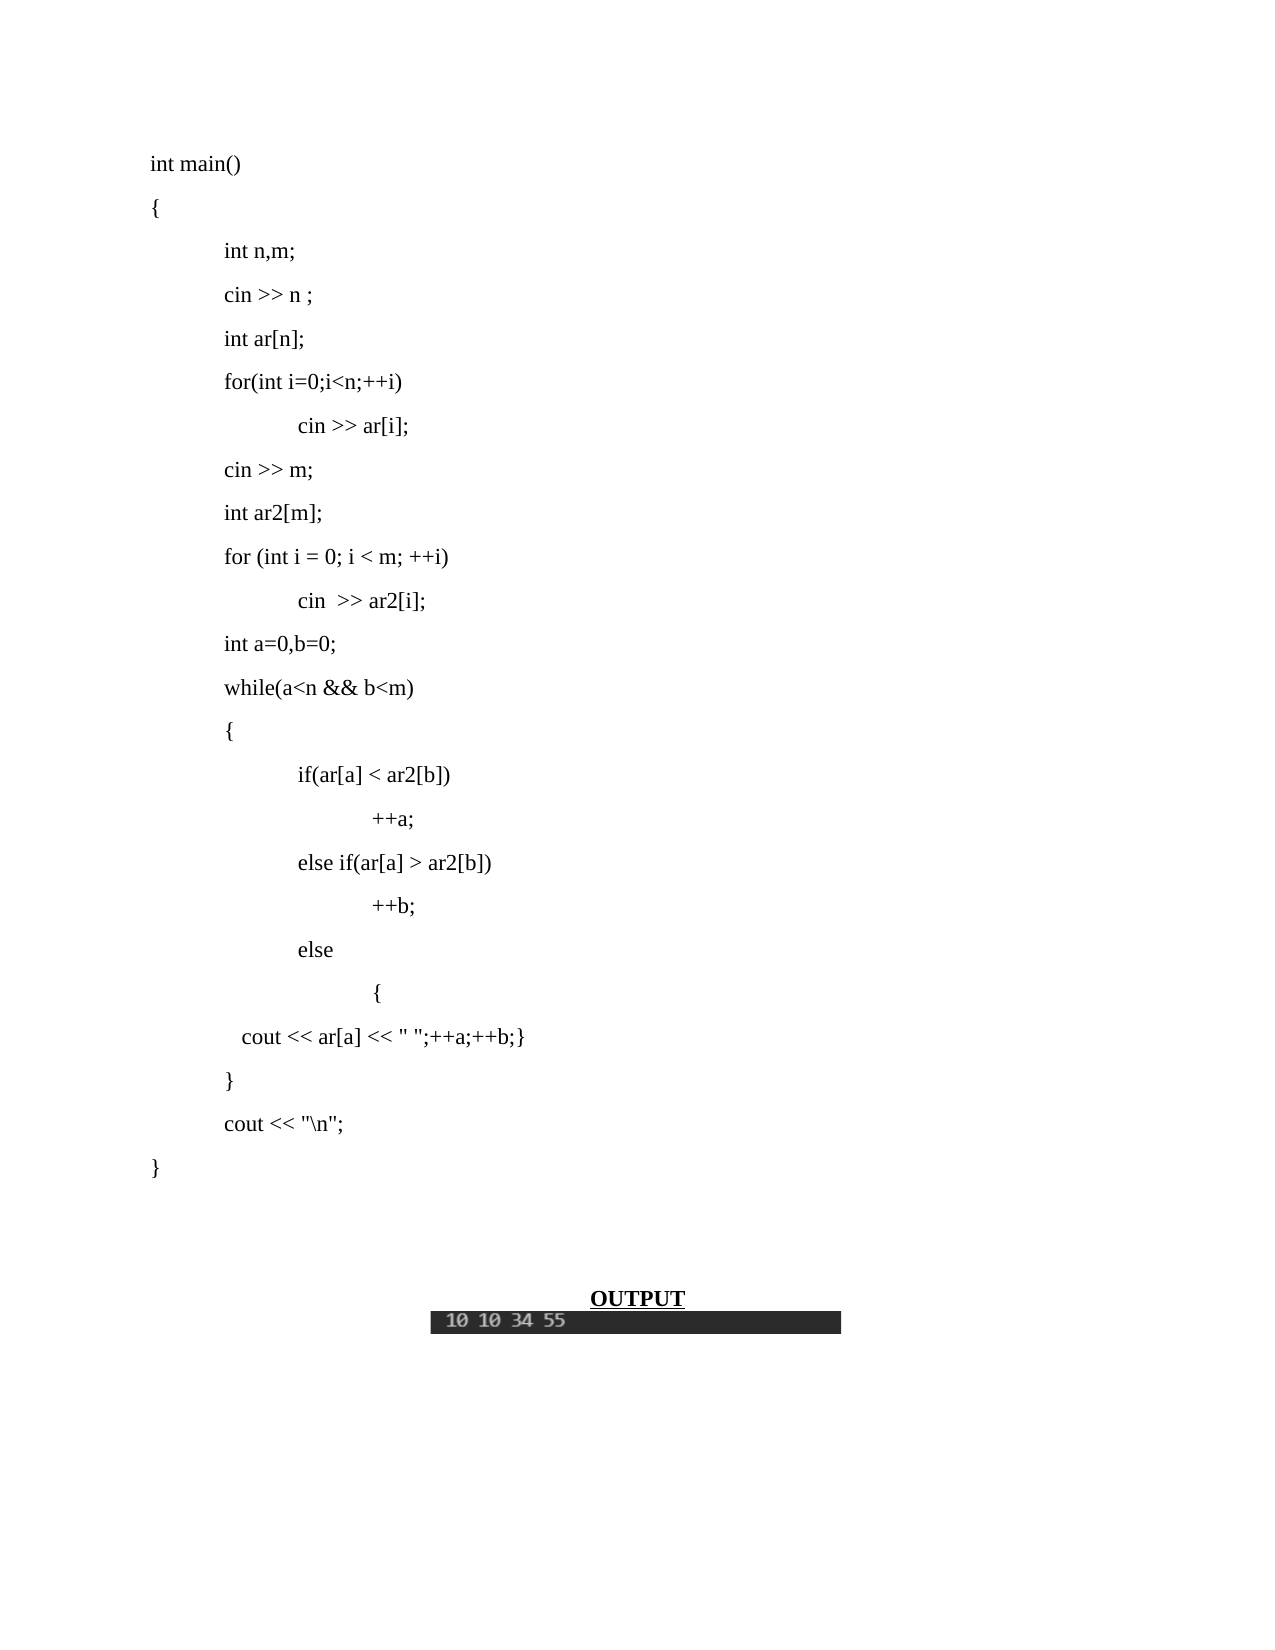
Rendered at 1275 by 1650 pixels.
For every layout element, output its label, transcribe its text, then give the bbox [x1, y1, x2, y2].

text { [150, 194, 1125, 221]
text cin >> m; [150, 456, 1125, 482]
text cin >> ar2[i]; [150, 586, 1125, 613]
text cin >> ar[i]; [150, 412, 1125, 439]
text while(a<n && b<m) [150, 674, 1125, 701]
text cin >> n ; [150, 281, 1125, 308]
text int main() [150, 150, 1125, 177]
text cout << ar[a] << " ";++a;++b;} [150, 1023, 1125, 1050]
text int n,m; [150, 237, 1125, 264]
text OUTPUT [150, 1285, 1125, 1312]
text ++b; [150, 892, 1125, 919]
text else if(ar[a] > ar2[b]) [150, 848, 1125, 875]
text { [150, 717, 1125, 744]
text for (int i = 0; i < m; ++i) [150, 543, 1125, 570]
text int a=0,b=0; [150, 630, 1125, 657]
text int ar[n]; [150, 324, 1125, 352]
text { [150, 979, 1125, 1006]
text } [150, 1067, 1125, 1093]
text if(ar[a] < ar2[b]) [150, 761, 1125, 788]
text } [150, 1154, 1125, 1181]
text else [150, 936, 1125, 963]
text int ar2[m]; [150, 499, 1125, 526]
text ++a; [150, 805, 1125, 832]
text for(int i=0;i<n;++i) [150, 368, 1125, 395]
text cout << "\n"; [150, 1110, 1125, 1137]
